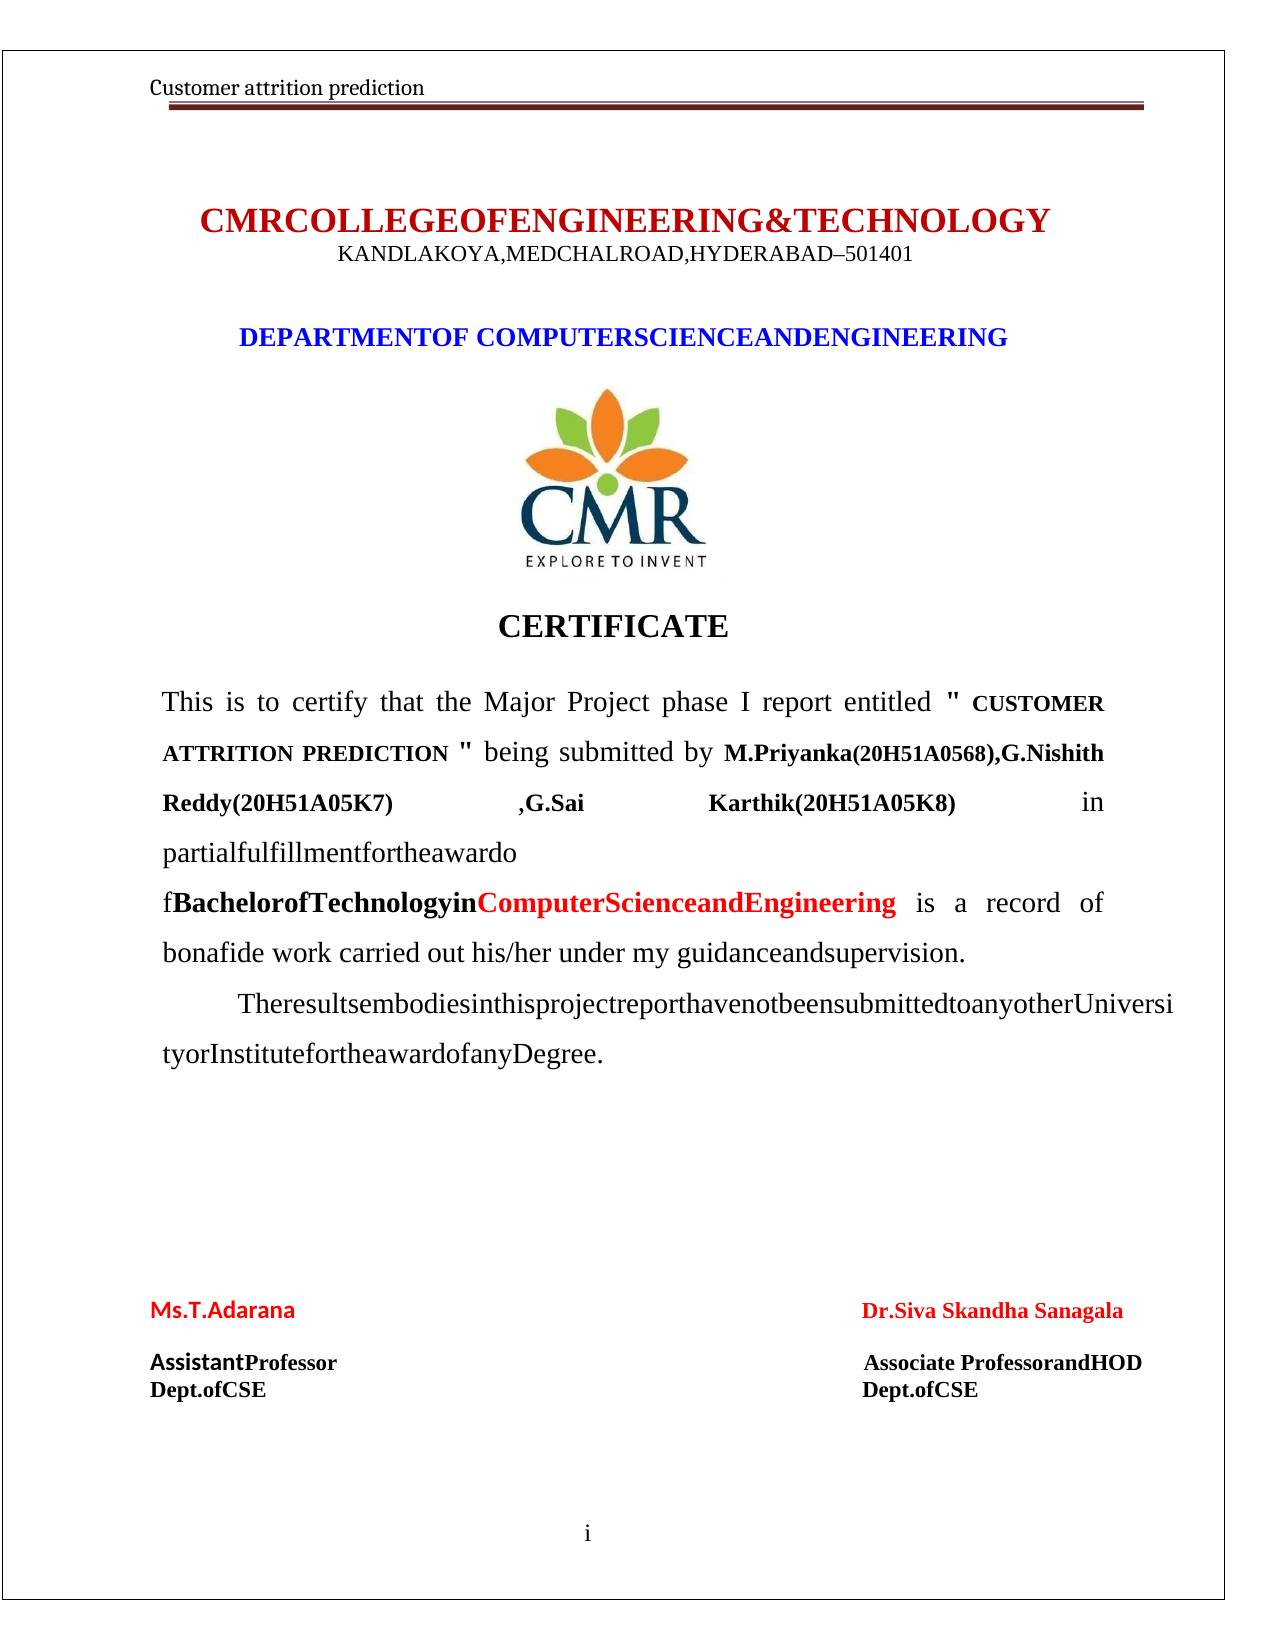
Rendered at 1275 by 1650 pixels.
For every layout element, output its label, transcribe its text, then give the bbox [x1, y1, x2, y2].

text CMRCOLLEGEOFENGINEERING&TECHNOLOGY [136, 199, 1115, 240]
text Customer attrition prediction [150, 75, 1192, 101]
text KANDLAKOYA,MEDCHALROAD,HYDERABAD–501401 [136, 241, 1115, 267]
text This is to certify that the Major Project phase I report entitled " CUSTOMER ATTRITION PREDICTION " being submitted by M.Priyanka(20H51A0568),G.Nishith Reddy(20H51A05K7) ,G.Sai Karthik(20H51A05K8) in partialfulfillmentfortheawardofBachelorofTechnologyinComputerScienceandEngineering is a record of bonafide work carried out his/her under my guidanceandsupervision. [161, 684, 1104, 969]
picture [517, 384, 729, 584]
subtitle CERTIFICATE [112, 403, 1115, 644]
text DEPARTMENTOF COMPUTERSCIENCEANDENGINEERING [133, 321, 1115, 352]
subtitle Ms.T.Adarana Dr.Siva Skandha Sanagala [150, 1294, 1192, 1325]
text Dept.ofCSE Dept.ofCSE [150, 1377, 1192, 1402]
text TheresultsembodiesinthisprojectreporthavenotbeensubmittedtoanyotherUniversityorInstitutefortheawardofanyDegree. [162, 986, 1179, 1069]
text AssistantProfessor Associate ProfessorandHOD [150, 1347, 1192, 1377]
